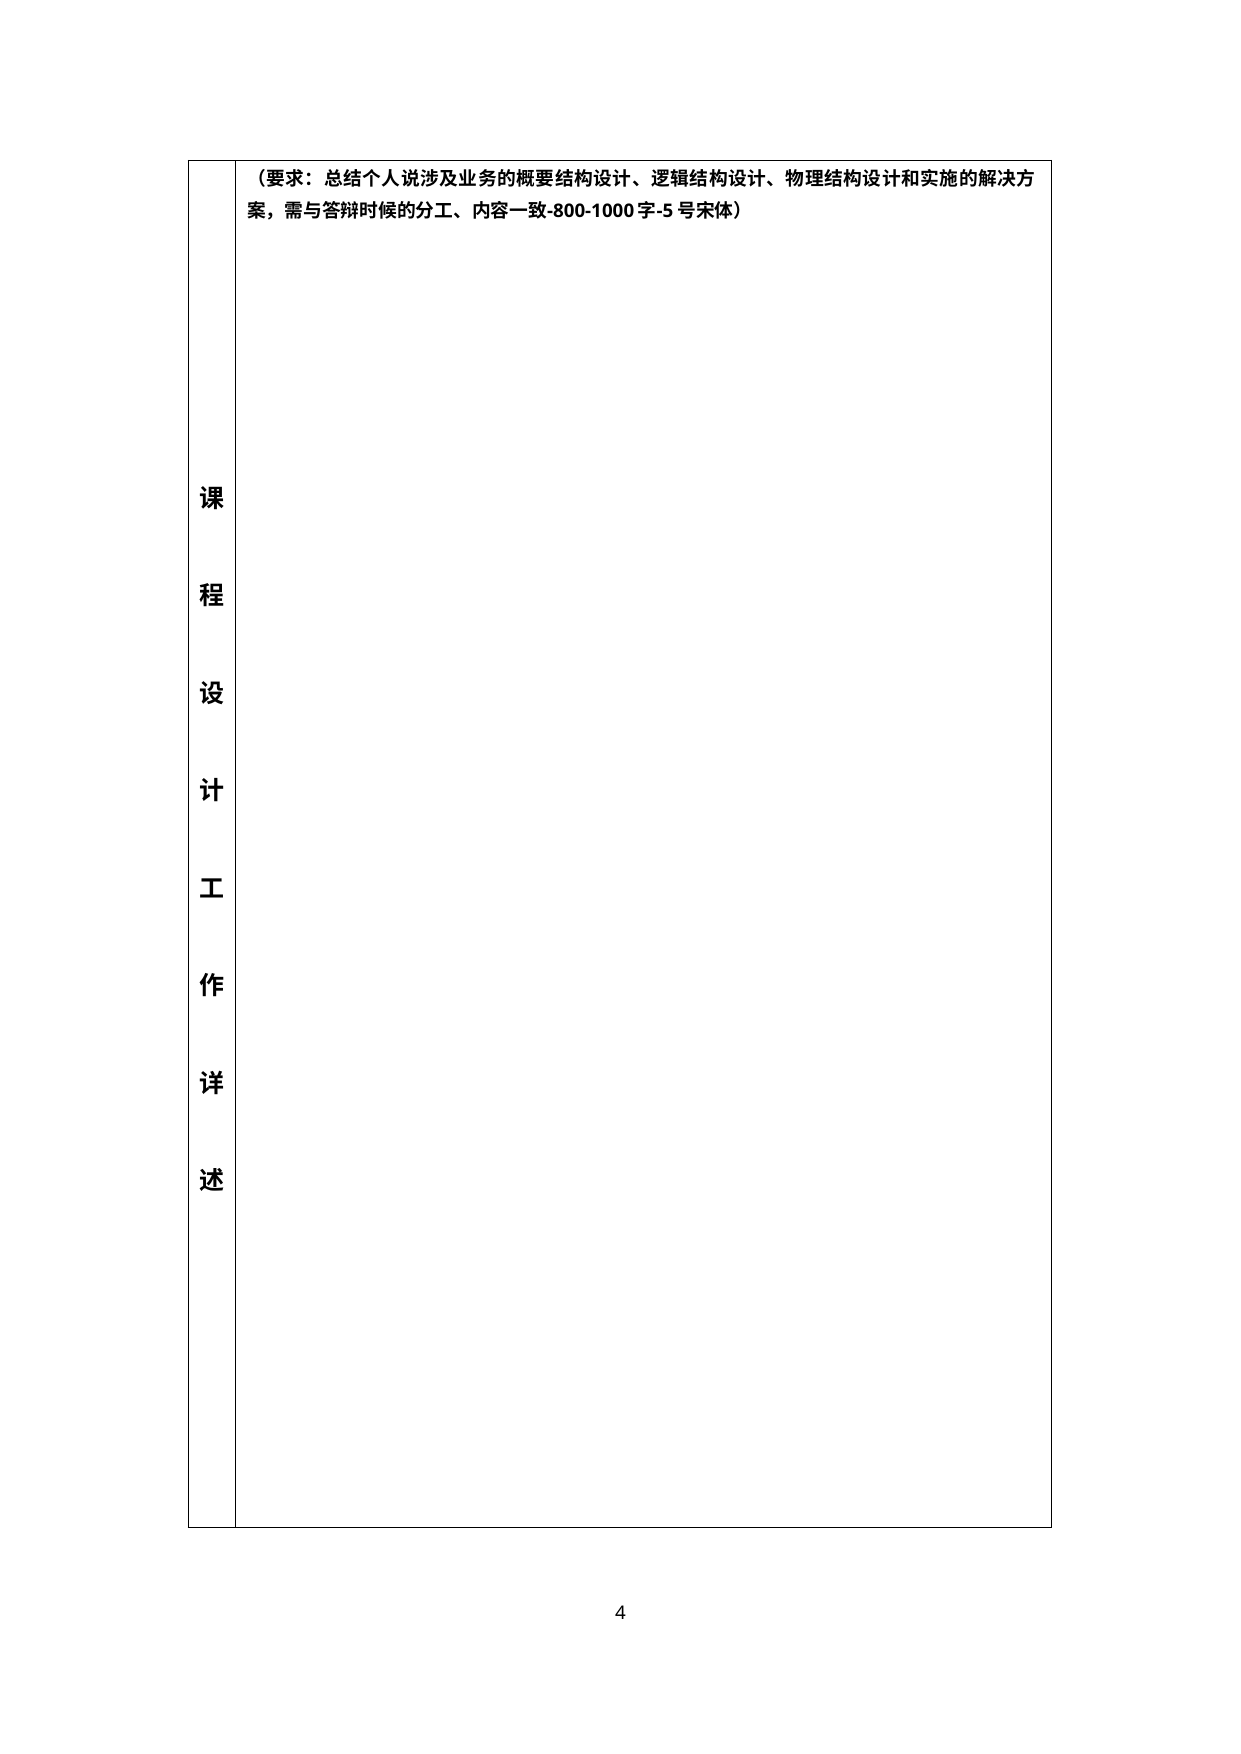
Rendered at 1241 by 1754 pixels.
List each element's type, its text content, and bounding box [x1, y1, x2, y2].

table_cell （要求：总结个人说涉及业务的概要结构设计、逻辑结构设计、物理结构设计和实施的解决方案，需与答辩时候的分工、内容一致-800-1000字-5号宋体） [236, 161, 1051, 1527]
table_cell 课程设计工作详述 [189, 161, 235, 1527]
